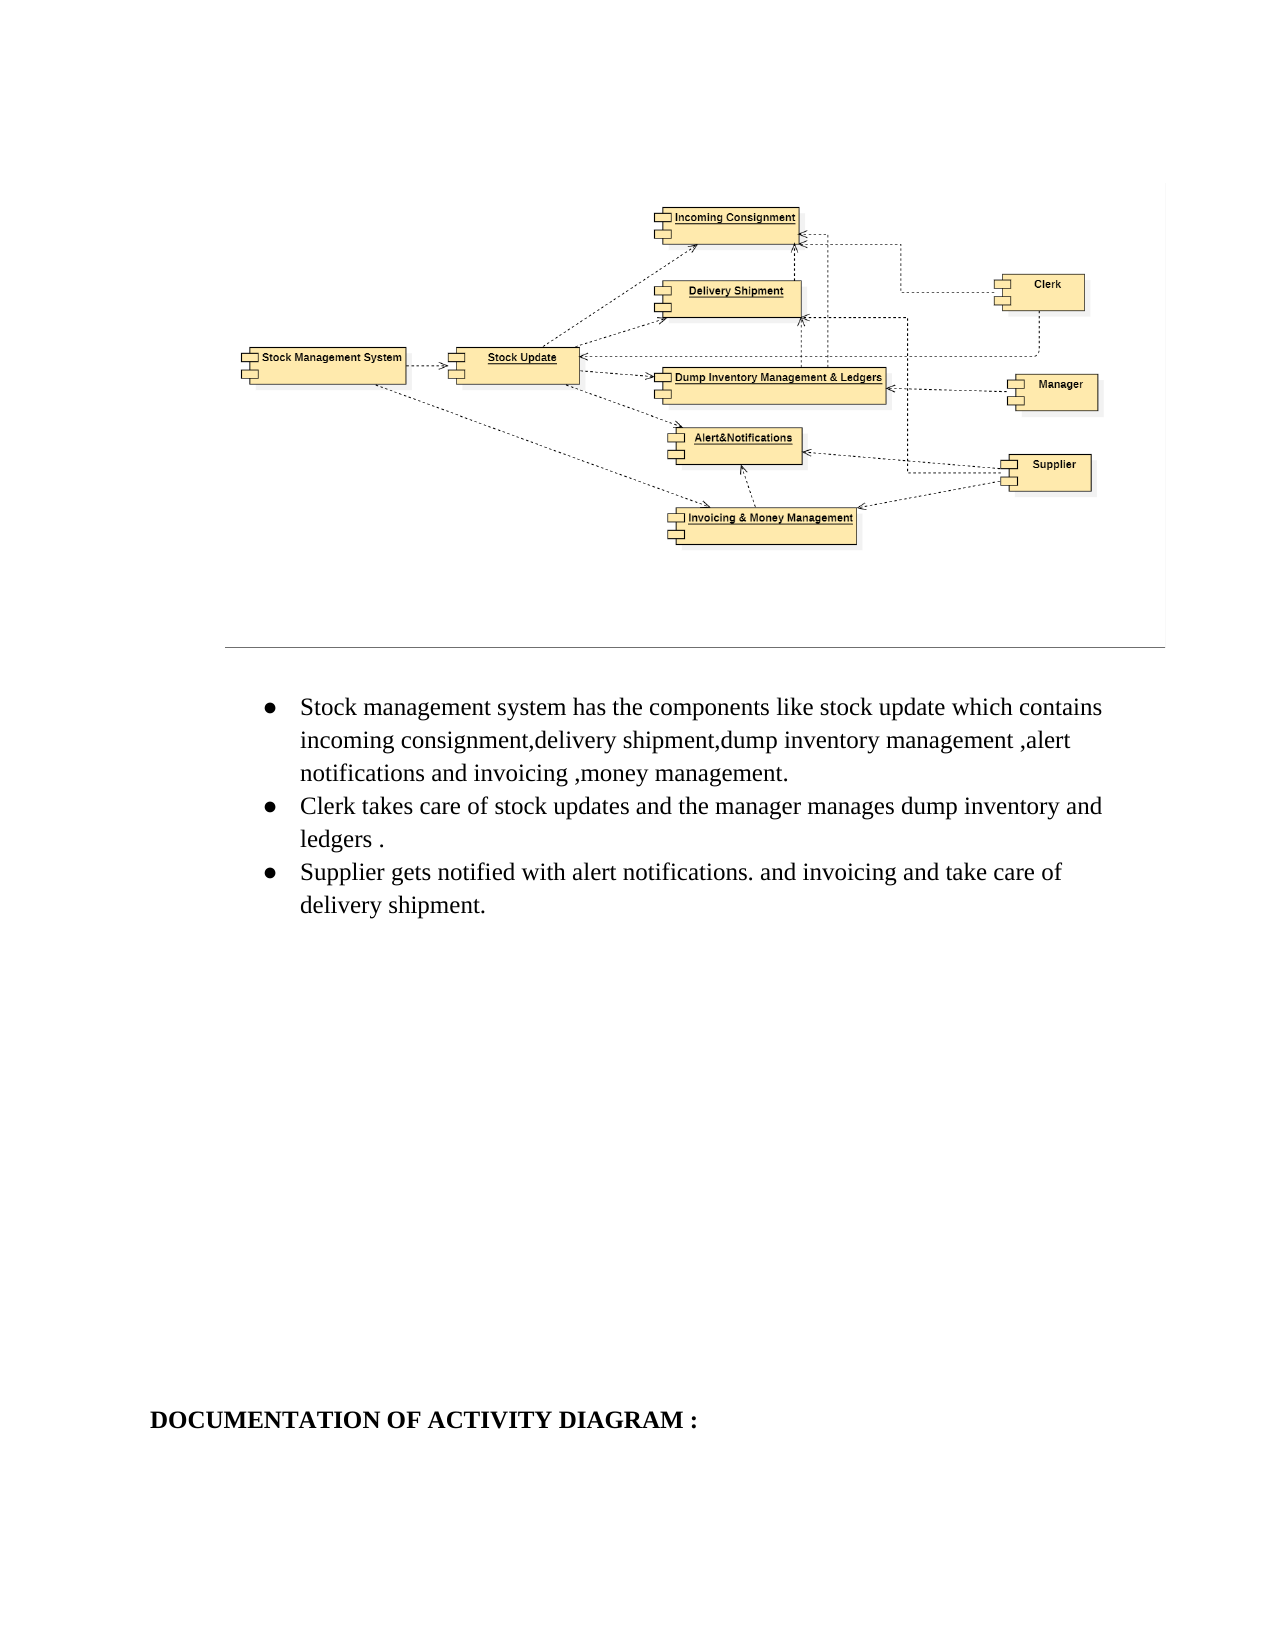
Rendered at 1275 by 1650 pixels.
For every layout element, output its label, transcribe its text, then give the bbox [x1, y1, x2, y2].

text DOCUMENTATION OF ACTIVITY DIAGRAM : [150, 1405, 1125, 1433]
list Stock management system has the components like stock update which contains incoming consignment,delivery shipment,dump inventory management ,alert notifications and invoicing ,money management. [262, 692, 1125, 787]
list Clerk takes care of stock updates and the manager manages dump inventory and ledgers . [262, 791, 1125, 853]
picture [225, 183, 1166, 648]
list Supplier gets notified with alert notifications. and invoicing and take care of delivery shipment. [262, 857, 1125, 919]
